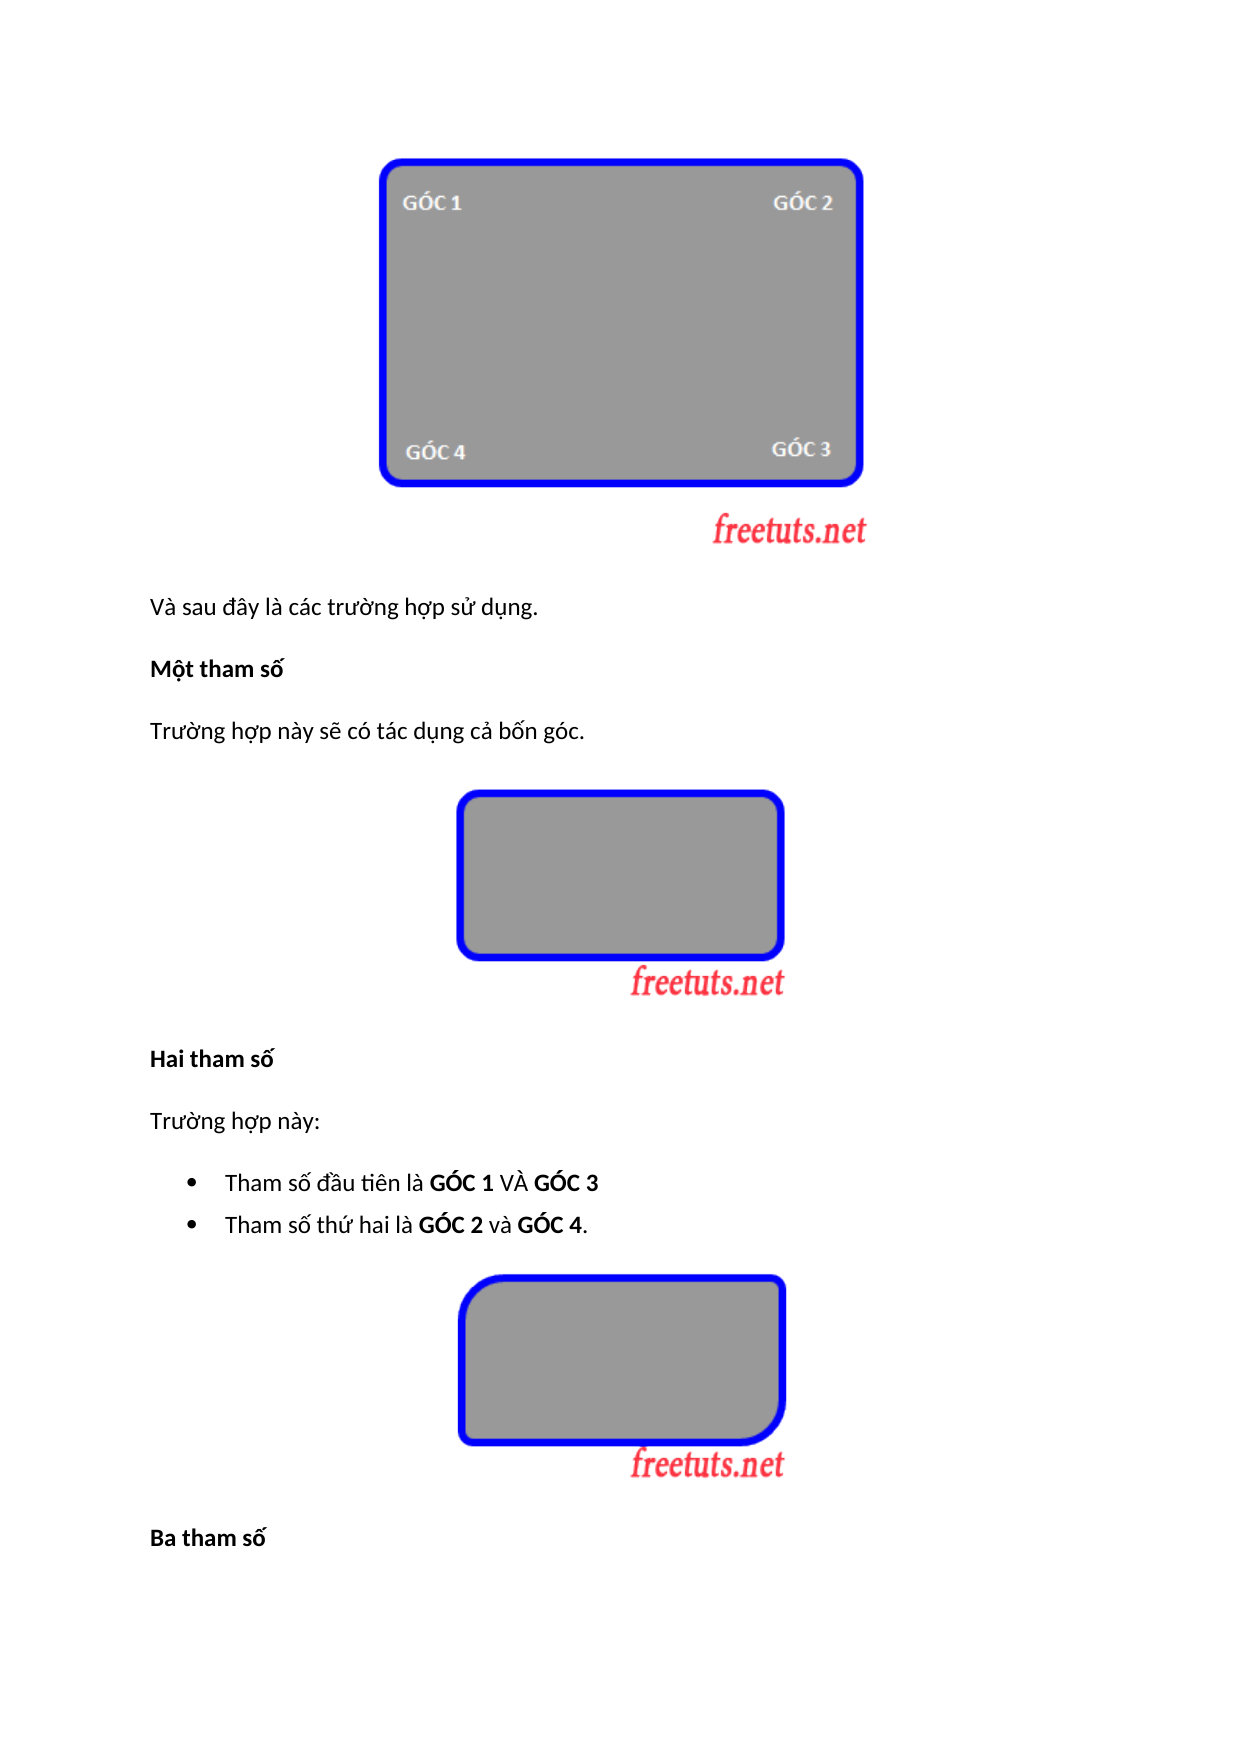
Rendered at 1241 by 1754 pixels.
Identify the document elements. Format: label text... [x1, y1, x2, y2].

text Ba tham số [150, 1523, 1090, 1553]
text Và sau đây là các trường hợp sử dụng. [150, 591, 1090, 621]
text Hai tham số [150, 1043, 1090, 1074]
picture [447, 777, 793, 1012]
picture [365, 150, 875, 560]
text Trường hợp này: [150, 1105, 1090, 1136]
text Một tham số [150, 653, 1090, 683]
picture [447, 1268, 793, 1494]
list Tham số đầu tiên là GÓC 1 VÀ GÓC 3 [187, 1167, 1090, 1198]
list Tham số thứ hai là GÓC 2 và GÓC 4. [187, 1209, 1090, 1239]
text Trường hợp này sẽ có tác dụng cả bốn góc. [150, 715, 1090, 746]
